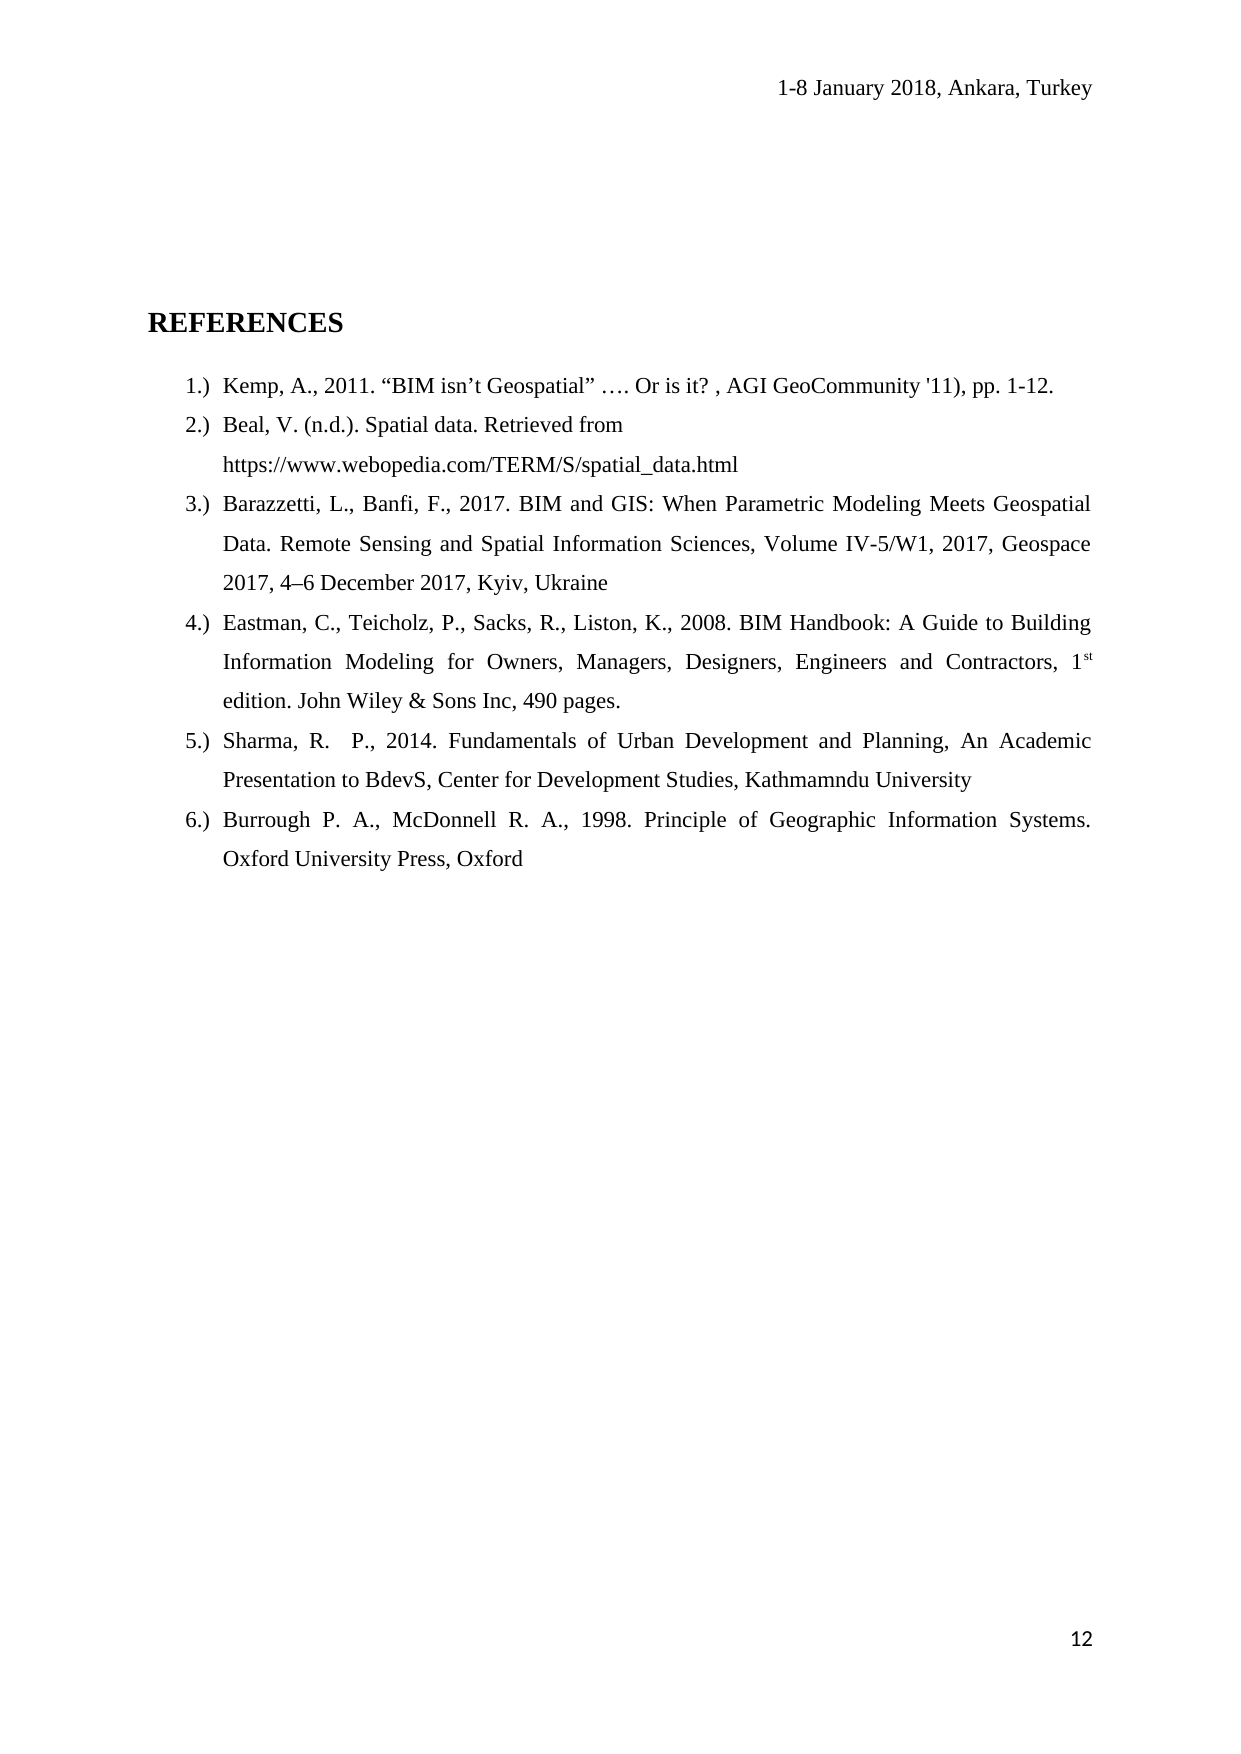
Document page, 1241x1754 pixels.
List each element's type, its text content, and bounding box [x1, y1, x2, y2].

list Barazzetti, L., Banfi, F., 2017. BIM and GIS: When Parametric Modeling Meets Geospatial Data. Remote Sensing and Spatial Information Sciences, Volume IV-5/W1, 2017, Geospace 2017, 4–6 December 2017, Kyiv, Ukraine [185, 490, 1093, 596]
list Kemp, A., 2011. “BIM isn’t Geospatial” …. Or is it? , AGI GeoCommunity '11), pp. 1-12. [185, 372, 1093, 398]
list Eastman, C., Teicholz, P., Sacks, R., Liston, K., 2008. BIM Handbook: A Guide to Building Information Modeling for Owners, Managers, Designers, Engineers and Contractors, 1st edition. John Wiley & Sons Inc, 490 pages. [185, 609, 1093, 714]
list Beal, V. (n.d.). Spatial data. Retrieved from https://www.webopedia.com/TERM/S/spatial_data.html [185, 411, 1093, 477]
text REFERENCES [148, 305, 1093, 338]
list Burrough P. A., McDonnell R. A., 1998. Principle of Geographic Information Systems. Oxford University Press, Oxford [185, 806, 1093, 872]
list Sharma, R. P., 2014. Fundamentals of Urban Development and Planning, An Academic Presentation to BdevS, Center for Development Studies, Kathmamndu University [185, 727, 1093, 793]
